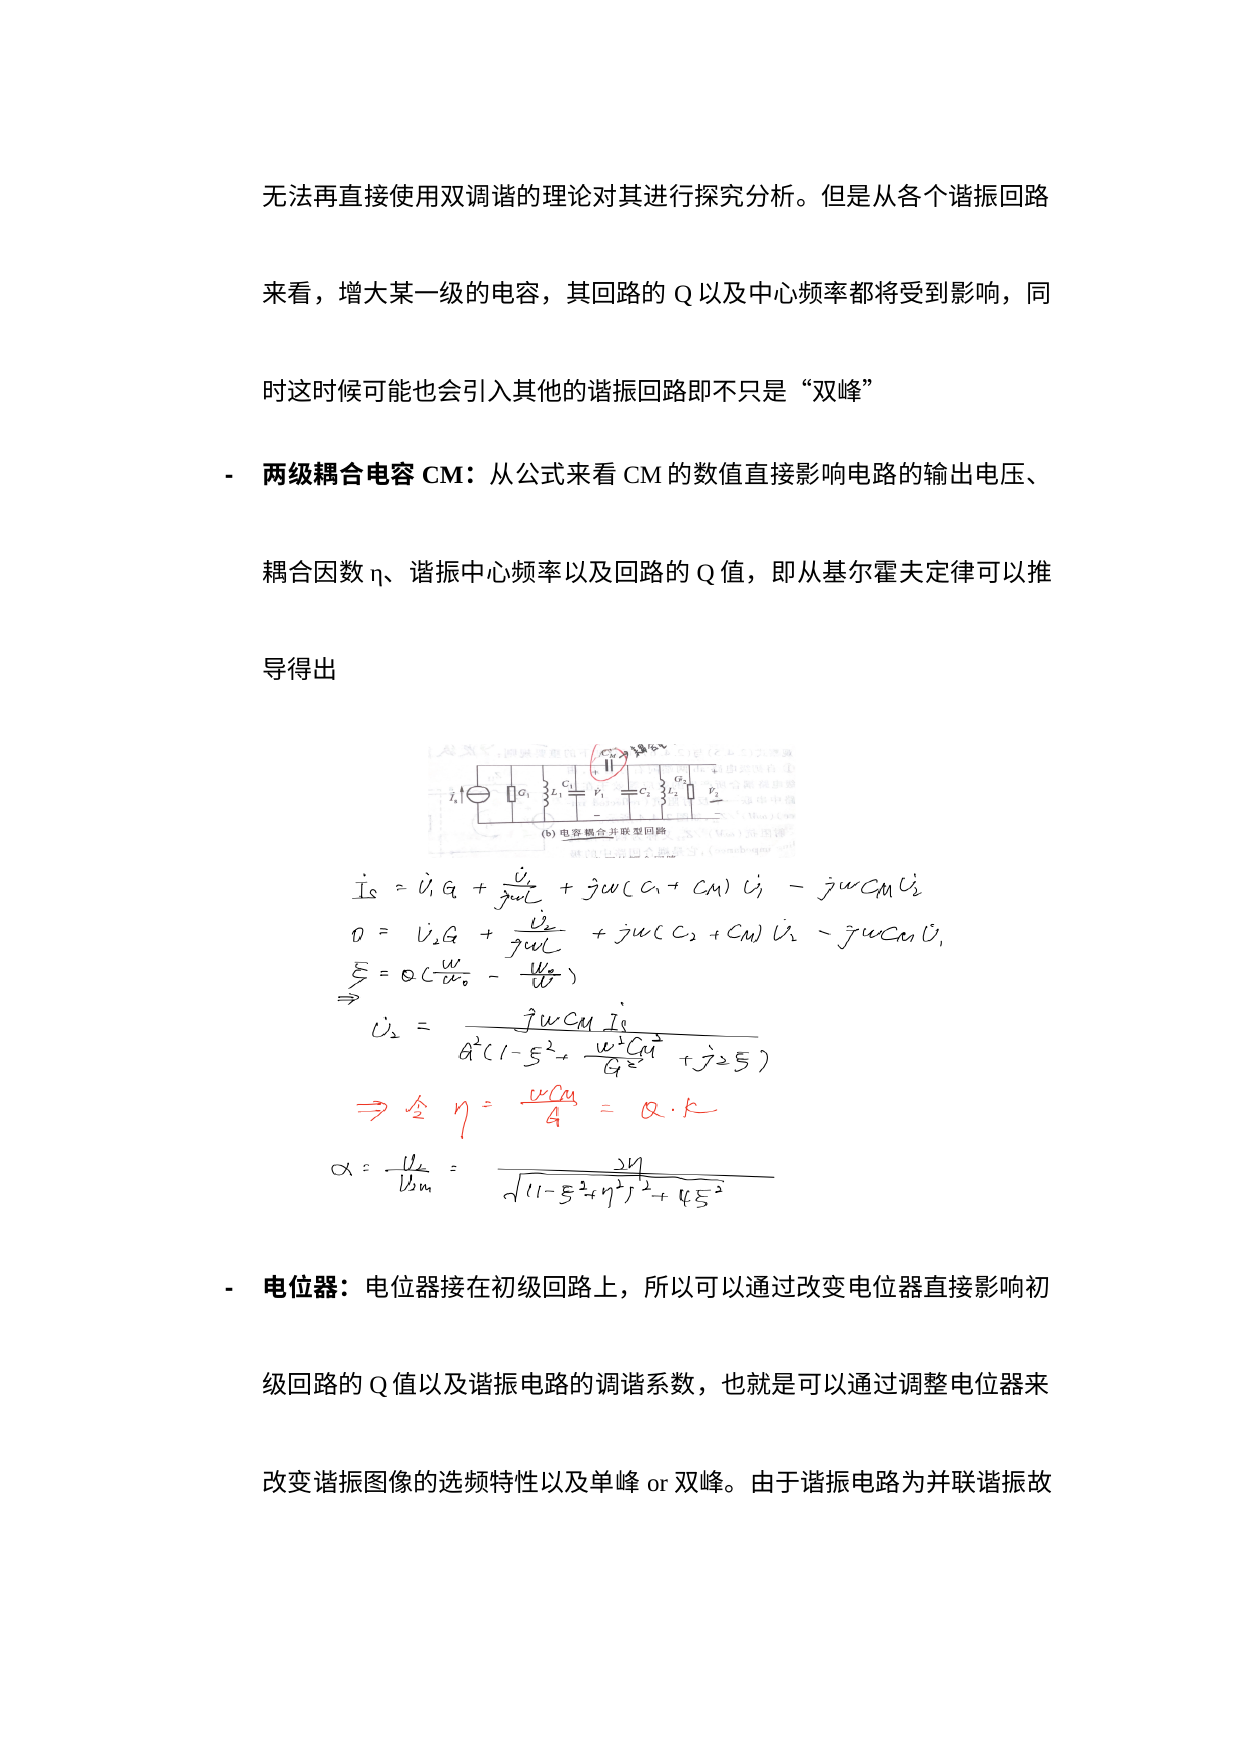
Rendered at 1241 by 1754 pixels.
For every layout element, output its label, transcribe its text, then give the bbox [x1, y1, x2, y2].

list 两级耦合电容CM：从公式来看CM的数值直接影响电路的输出电压、耦合因数η、谐振中心频率以及回路的Q值，即从基尔霍夫定律可以推导得出 [225, 440, 1053, 700]
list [225, 162, 1053, 422]
picture [286, 718, 954, 1213]
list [225, 1253, 1053, 1513]
